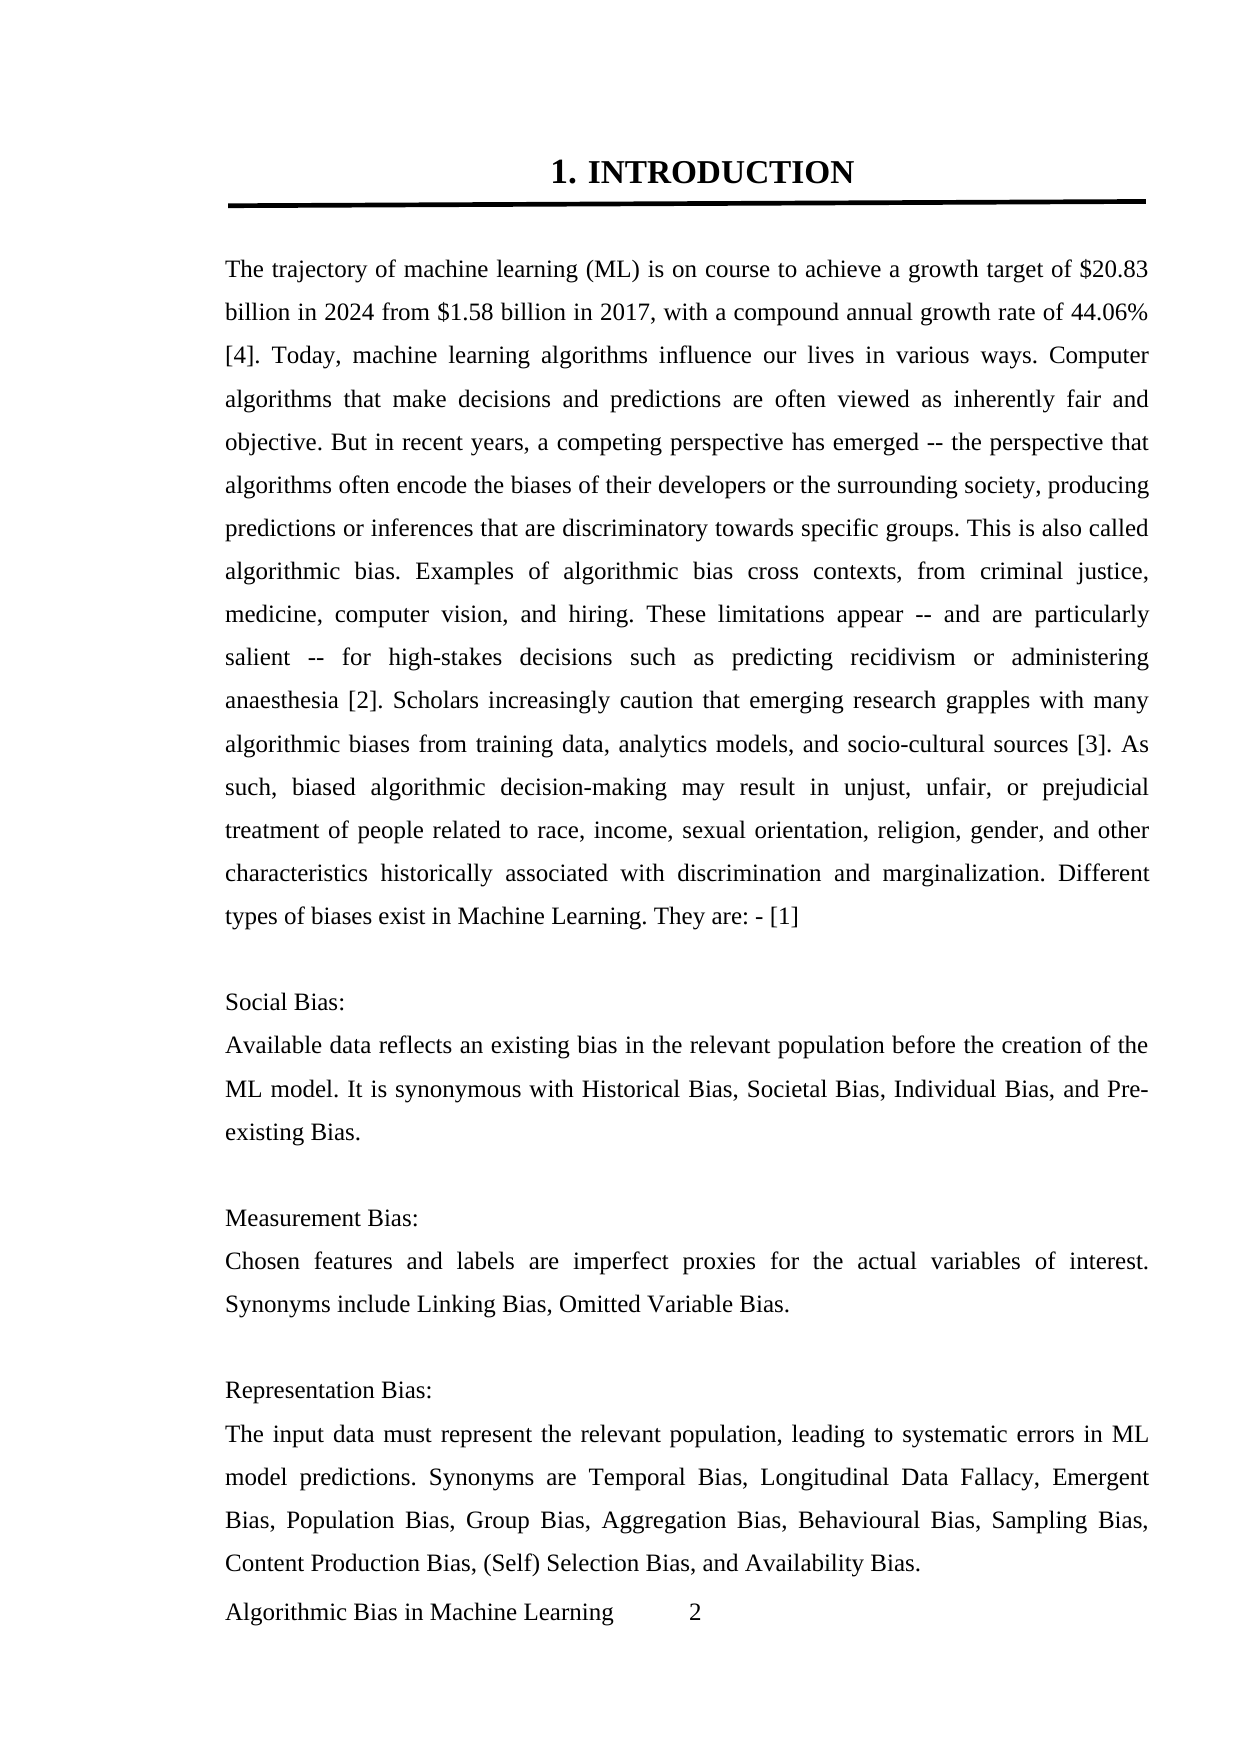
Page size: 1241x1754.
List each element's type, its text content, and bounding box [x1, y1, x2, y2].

text Social Bias: [225, 987, 1150, 1016]
text Chosen features and labels are imperfect proxies for the actual variables of interest. Synonyms include Linking Bias, Omitted Variable Bias. [225, 1246, 1150, 1318]
text Representation Bias: [225, 1376, 1150, 1404]
text Measurement Bias: [225, 1203, 1150, 1232]
list INTRODUCTION [262, 150, 1150, 191]
text The input data must represent the relevant population, leading to systematic errors in ML model predictions. Synonyms are Temporal Bias, Longitudinal Data Fallacy, Emergent Bias, Population Bias, Group Bias, Aggregation Bias, Behavioural Bias, Sampling Bias, Content Production Bias, (Self) Selection Bias, and Availability Bias. [225, 1419, 1150, 1577]
text Available data reflects an existing bias in the relevant population before the creation of the ML model. It is synonymous with Historical Bias, Societal Bias, Individual Bias, and Pre-existing Bias. [225, 1031, 1150, 1146]
text The trajectory of machine learning (ML) is on course to achieve a growth target of $20.83 billion in 2024 from $1.58 billion in 2017, with a compound annual growth rate of 44.06% [4]. Today, machine learning algorithms influence our lives in various ways. Computer algorithms that make decisions and predictions are often viewed as inherently fair and objective. But in recent years, a competing perspective has emerged -- the perspective that algorithms often encode the biases of their developers or the surrounding society, producing predictions or inferences that are discriminatory towards specific groups. This is also called algorithmic bias. Examples of algorithmic bias cross contexts, from criminal justice, medicine, computer vision, and hiring. These limitations appear -- and are particularly salient -- for high-stakes decisions such as predicting recidivism or administering anaesthesia [2]. Scholars increasingly caution that emerging research grapples with many algorithmic biases from training data, analytics models, and socio-cultural sources [3]. As such, biased algorithmic decision-making may result in unjust, unfair, or prejudicial treatment of people related to race, income, sexual orientation, religion, gender, and other characteristics historically associated with discrimination and marginalization. Different types of biases exist in Machine Learning. They are: - [1] [225, 254, 1150, 930]
